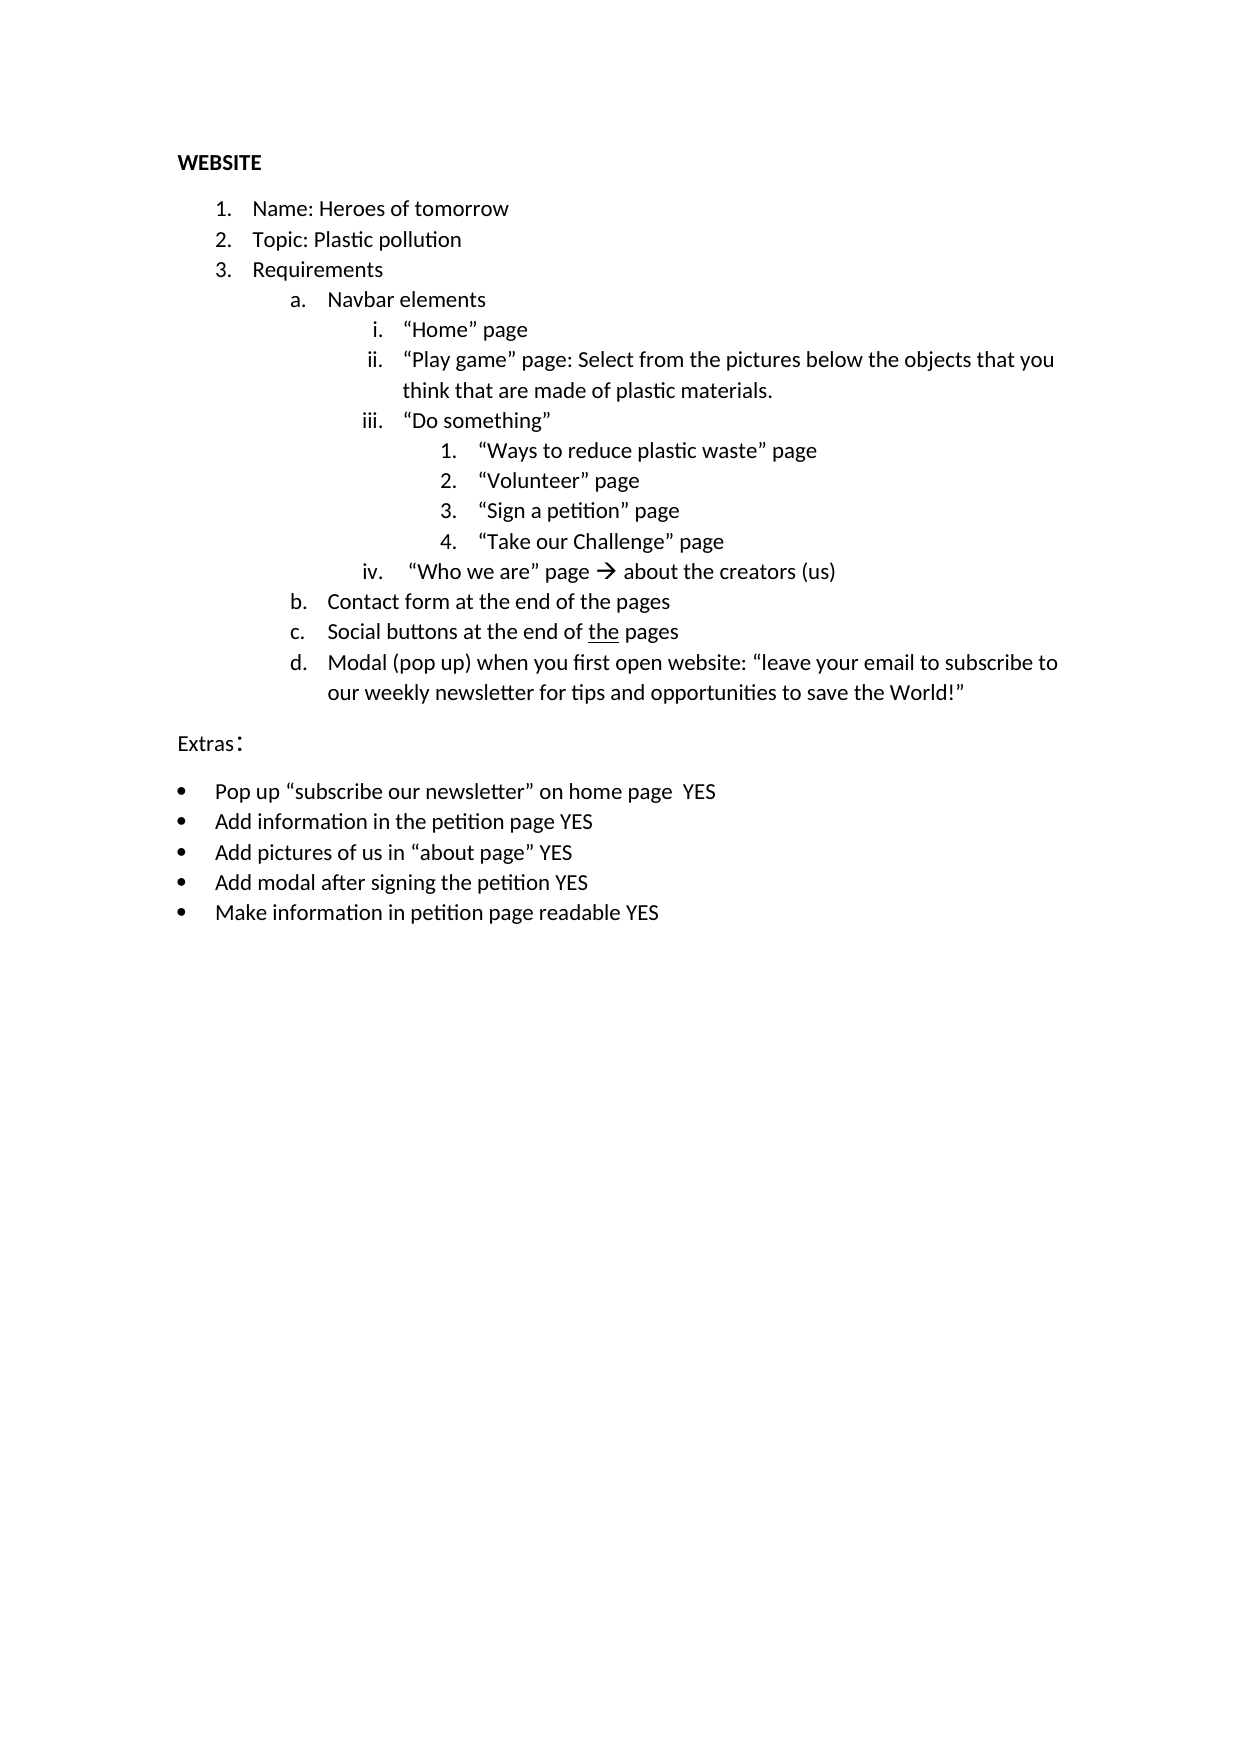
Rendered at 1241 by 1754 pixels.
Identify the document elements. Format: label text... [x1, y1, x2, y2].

list Name: Heroes of tomorrow [215, 194, 1063, 222]
list Add pictures of us in “about page” YES [177, 838, 1063, 866]
list Make information in petition page readable YES [177, 898, 1063, 926]
list Social buttons at the end of the pages [290, 617, 1063, 645]
list “Volunteer” page [440, 466, 1063, 494]
list Topic: Plastic pollution [215, 225, 1063, 253]
list Contact form at the end of the pages [290, 587, 1063, 615]
list “Home” page [383, 315, 1063, 343]
list Add modal after signing the petition YES [177, 868, 1063, 896]
list “Ways to reduce plastic waste” page [440, 436, 1063, 464]
list “Take our Challenge” page [440, 527, 1063, 555]
list Add information in the petition page YES [177, 807, 1063, 835]
list Requirements [215, 255, 1063, 283]
list “Play game” page: Select from the pictures below the objects that you think that are made of plastic materials. [383, 346, 1063, 404]
list Modal (pop up) when you first open website: “leave your email to subscribe to our weekly newsletter for tips and opportunities to save the World!” [290, 648, 1063, 706]
list Pop up “subscribe our newsletter” on home page YES [177, 777, 1063, 805]
list “Do something” [383, 406, 1063, 434]
text WEBSITE [177, 148, 1063, 176]
list “Sign a petition” page [440, 497, 1063, 524]
list “Who we are” page about the creators (us) [383, 557, 1063, 585]
text Extras： [177, 725, 1063, 758]
list Navbar elements [290, 285, 1063, 313]
